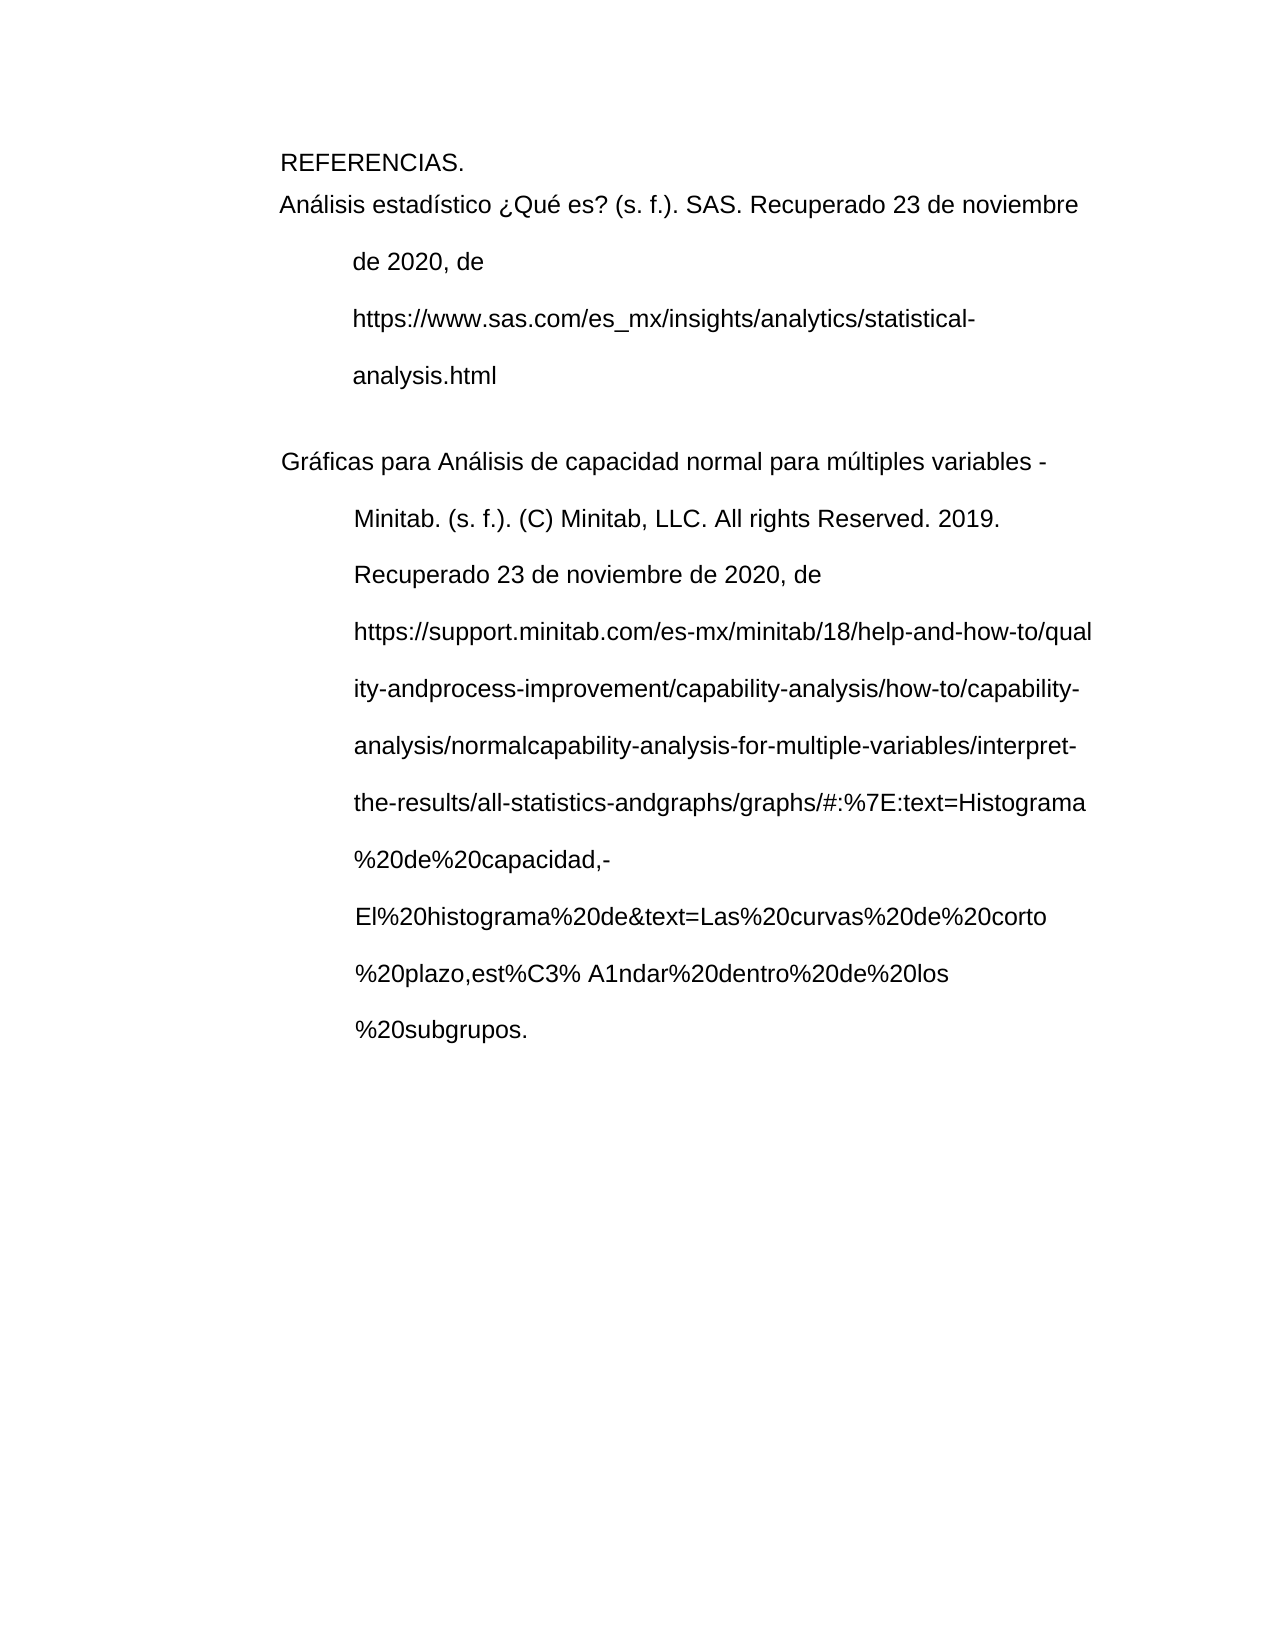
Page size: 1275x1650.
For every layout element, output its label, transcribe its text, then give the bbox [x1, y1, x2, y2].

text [280, 148, 1092, 176]
text Análisis estadístico ¿Qué es? (s. f.). SAS. Recuperado 23 de noviembre de 2020, de https://www.sas.com/es_mx/insights/analytics/statistical-analysis.html [279, 190, 1092, 390]
text El%20histograma%20de&text=Las%20curvas%20de%20corto%20plazo,est%C3% A1ndar%20dentro%20de%20los%20subgrupos. [355, 902, 1092, 1044]
text Gráficas para Análisis de capacidad normal para múltiples variables - Minitab. (s. f.). (C) Minitab, LLC. All rights Reserved. 2019. Recuperado 23 de noviembre de 2020, de https://support.minitab.com/es-mx/minitab/18/help-and-how-to/quality-andprocess-improvement/capability-analysis/how-to/capability-analysis/normalcapability-analysis-for-multiple-variables/interpret-the-results/all-statistics-andgraphs/graphs/#:%7E:text=Histograma%20de%20capacidad,- [281, 447, 1098, 873]
